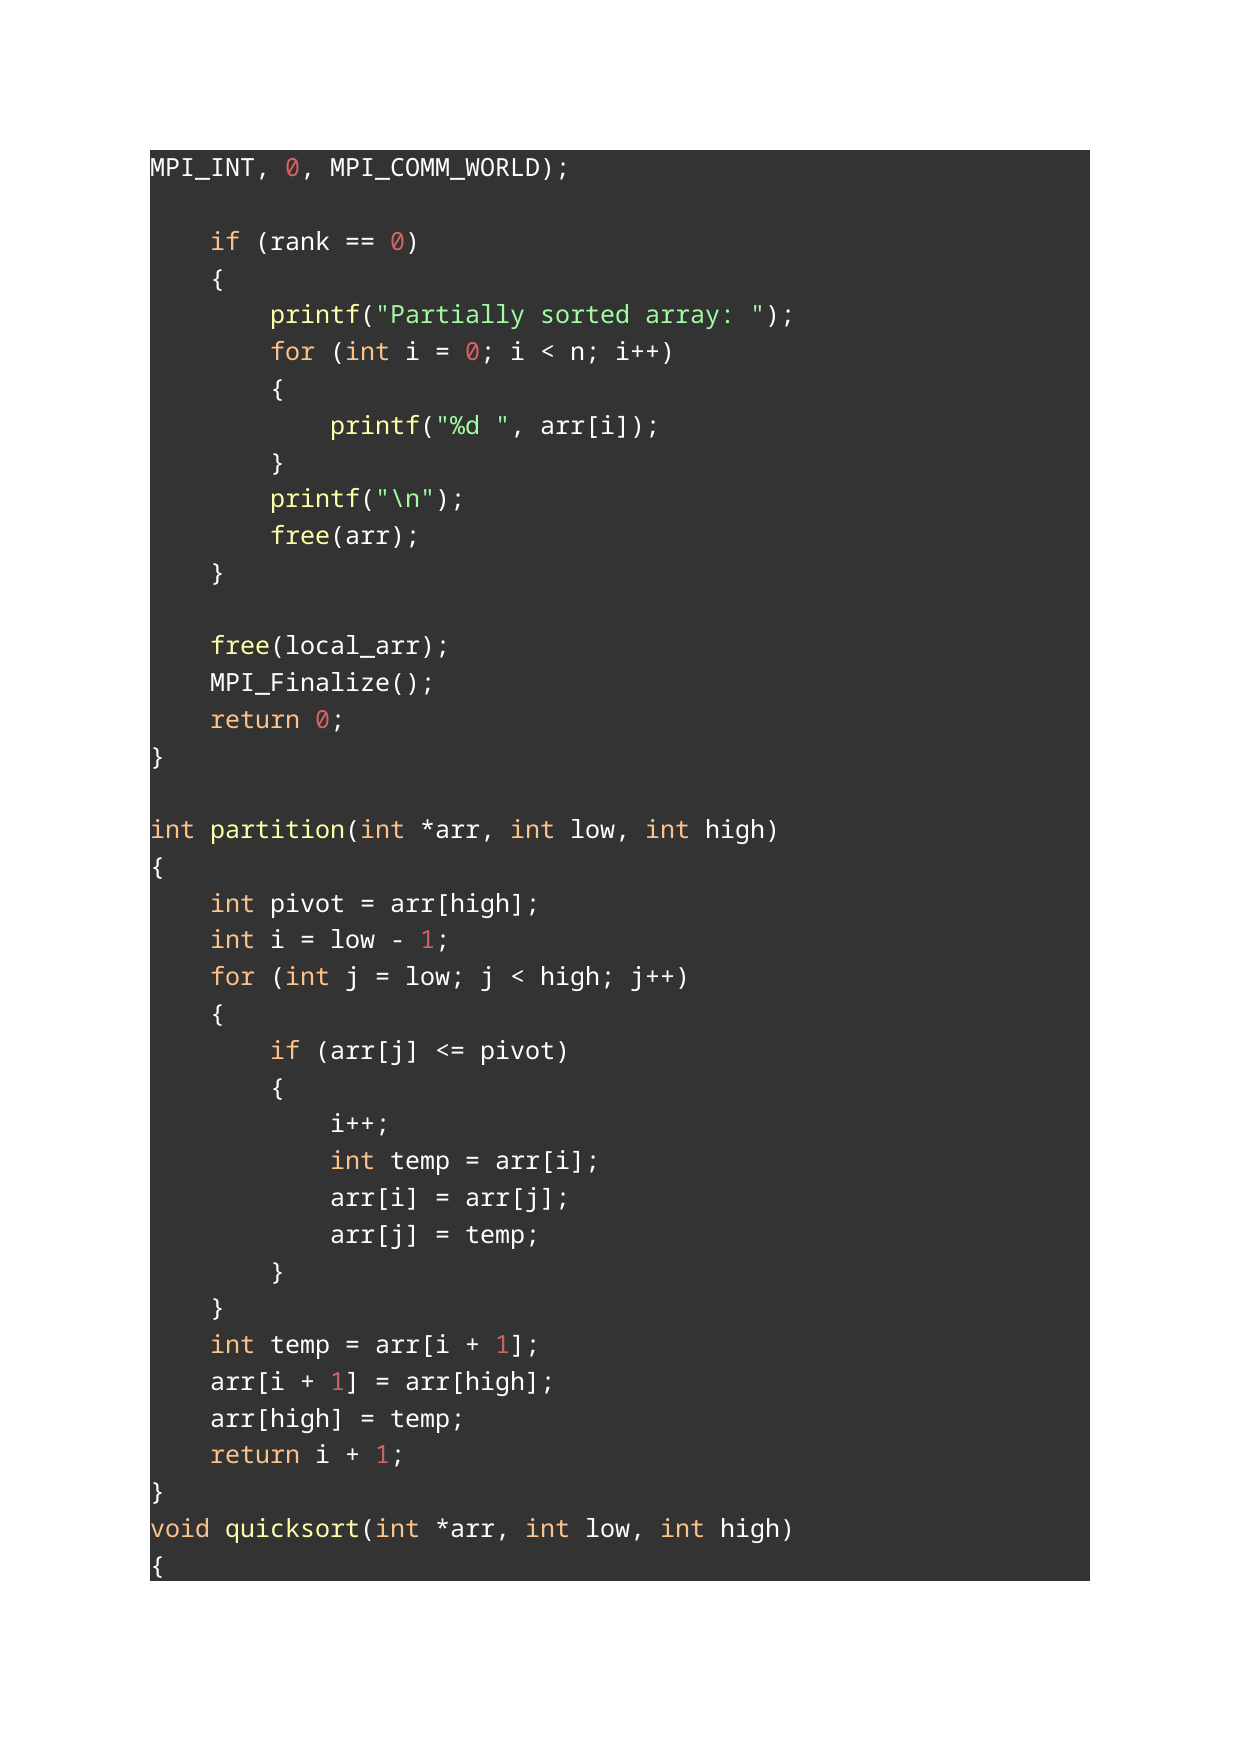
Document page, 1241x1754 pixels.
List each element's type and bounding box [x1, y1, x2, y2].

text [150, 150, 1090, 1581]
